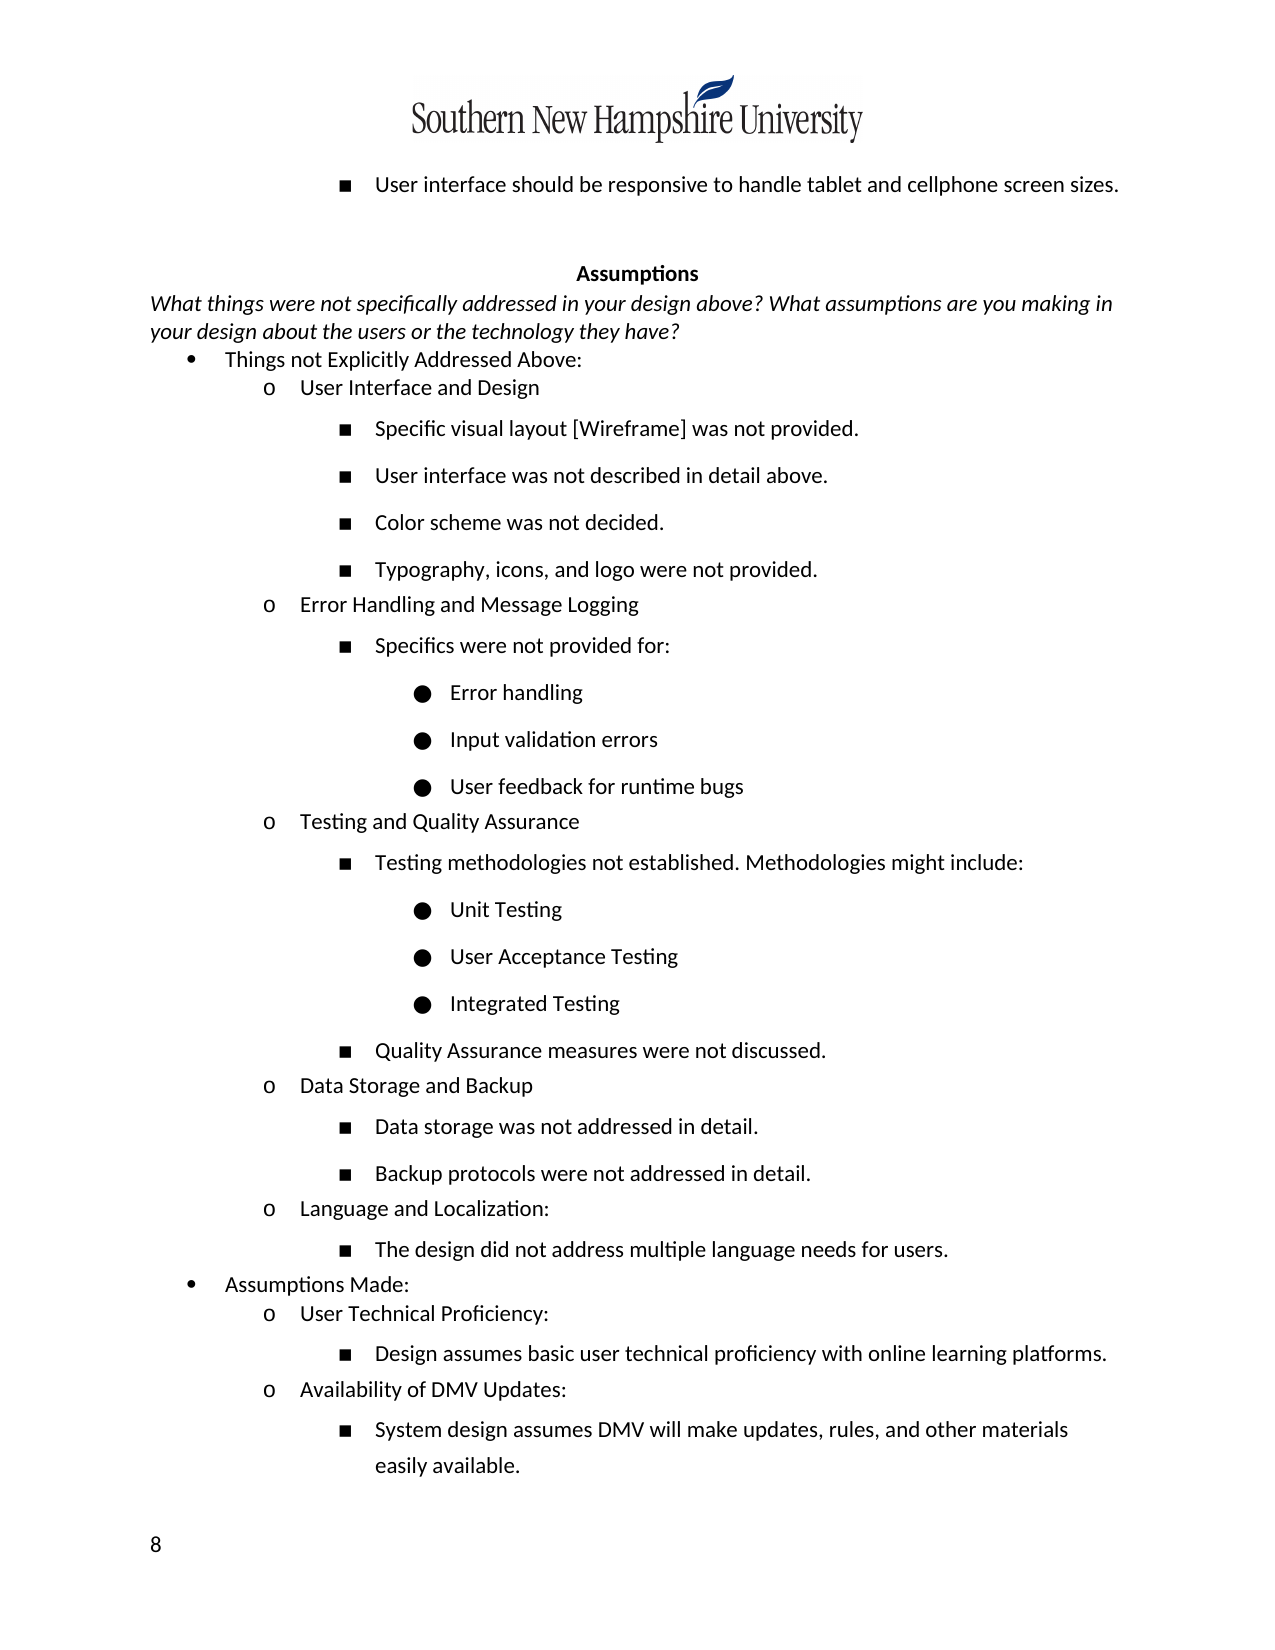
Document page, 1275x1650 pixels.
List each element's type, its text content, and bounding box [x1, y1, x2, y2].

list Data Storage and Backup [262, 1071, 1125, 1101]
list Backup protocols were not addressed in detail. [337, 1147, 1125, 1194]
list System design assumes DMV will make updates, rules, and other materials easily available. [337, 1404, 1125, 1479]
list Error handling [412, 666, 1125, 713]
list User interface should be responsive to handle tablet and cellphone screen sizes. [337, 159, 1125, 206]
text What things were not specifically addressed in your design above? What assumptions are you making in your design about the users or the technology they have? [150, 289, 1125, 345]
list User interface was not described in detail above. [337, 449, 1125, 496]
list User Technical Proficiency: [262, 1299, 1125, 1328]
subtitle Assumptions [150, 259, 1125, 287]
list User Acceptance Testing [412, 930, 1125, 977]
list Availability of DMV Updates: [262, 1375, 1125, 1404]
list Typography, icons, and logo were not provided. [337, 543, 1125, 590]
list Language and Localization: [262, 1194, 1125, 1224]
list Assumptions Made: [187, 1271, 1125, 1299]
list Input validation errors [412, 713, 1125, 760]
list Testing methodologies not established. Methodologies might include: [337, 836, 1125, 883]
list User Interface and Design [262, 373, 1125, 402]
list Specific visual layout [Wireframe] was not provided. [337, 402, 1125, 449]
list Quality Assurance measures were not discussed. [337, 1024, 1125, 1071]
list Specifics were not provided for: [337, 619, 1125, 666]
list Unit Testing [412, 883, 1125, 930]
list Data storage was not addressed in detail. [337, 1101, 1125, 1147]
list Testing and Quality Assurance [262, 807, 1125, 836]
list Things not Explicitly Addressed Above: [187, 345, 1125, 373]
list Integrated Testing [412, 977, 1125, 1024]
list Error Handling and Message Logging [262, 590, 1125, 619]
picture [412, 75, 863, 143]
list Design assumes basic user technical proficiency with online learning platforms. [337, 1328, 1125, 1375]
list Color scheme was not decided. [337, 496, 1125, 543]
list User feedback for runtime bugs [412, 760, 1125, 807]
list The design did not address multiple language needs for users. [337, 1224, 1125, 1271]
